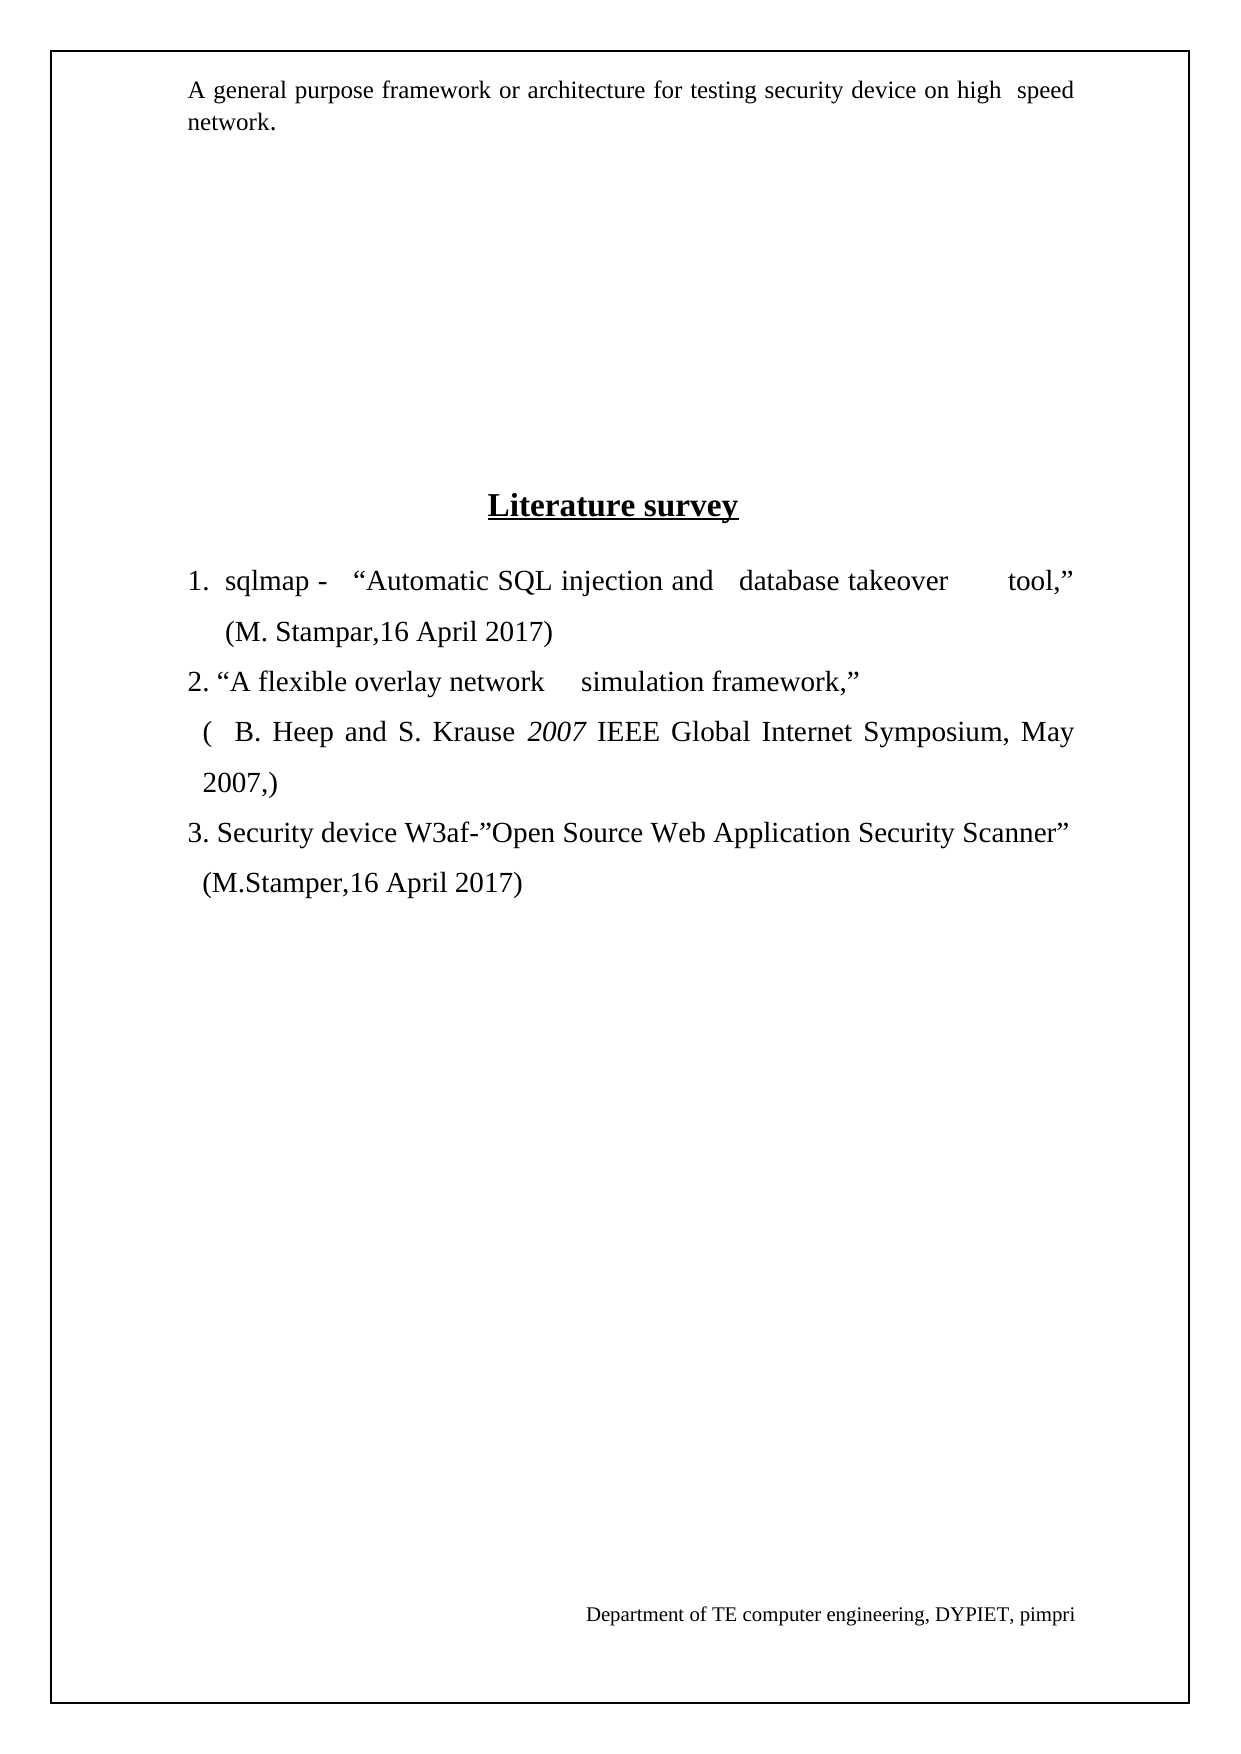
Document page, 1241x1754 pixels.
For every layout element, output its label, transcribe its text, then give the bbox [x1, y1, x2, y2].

text Literature survey [487, 485, 1075, 523]
text ( B. Heep and S. Krause 2007 IEEE Global Internet Symposium, May 2007,) [202, 714, 1075, 798]
text (M.Stamper,16 April 2017) [187, 865, 1075, 899]
text 3. Security device W3af-”Open Source Web Application Security Scanner” [187, 815, 1075, 848]
list sqlmap - “Automatic SQL injection and database takeover tool,” (M. Stampar,16 April 2017) [187, 563, 1075, 647]
text 2. “A flexible overlay network simulation framework,” [187, 664, 1075, 698]
